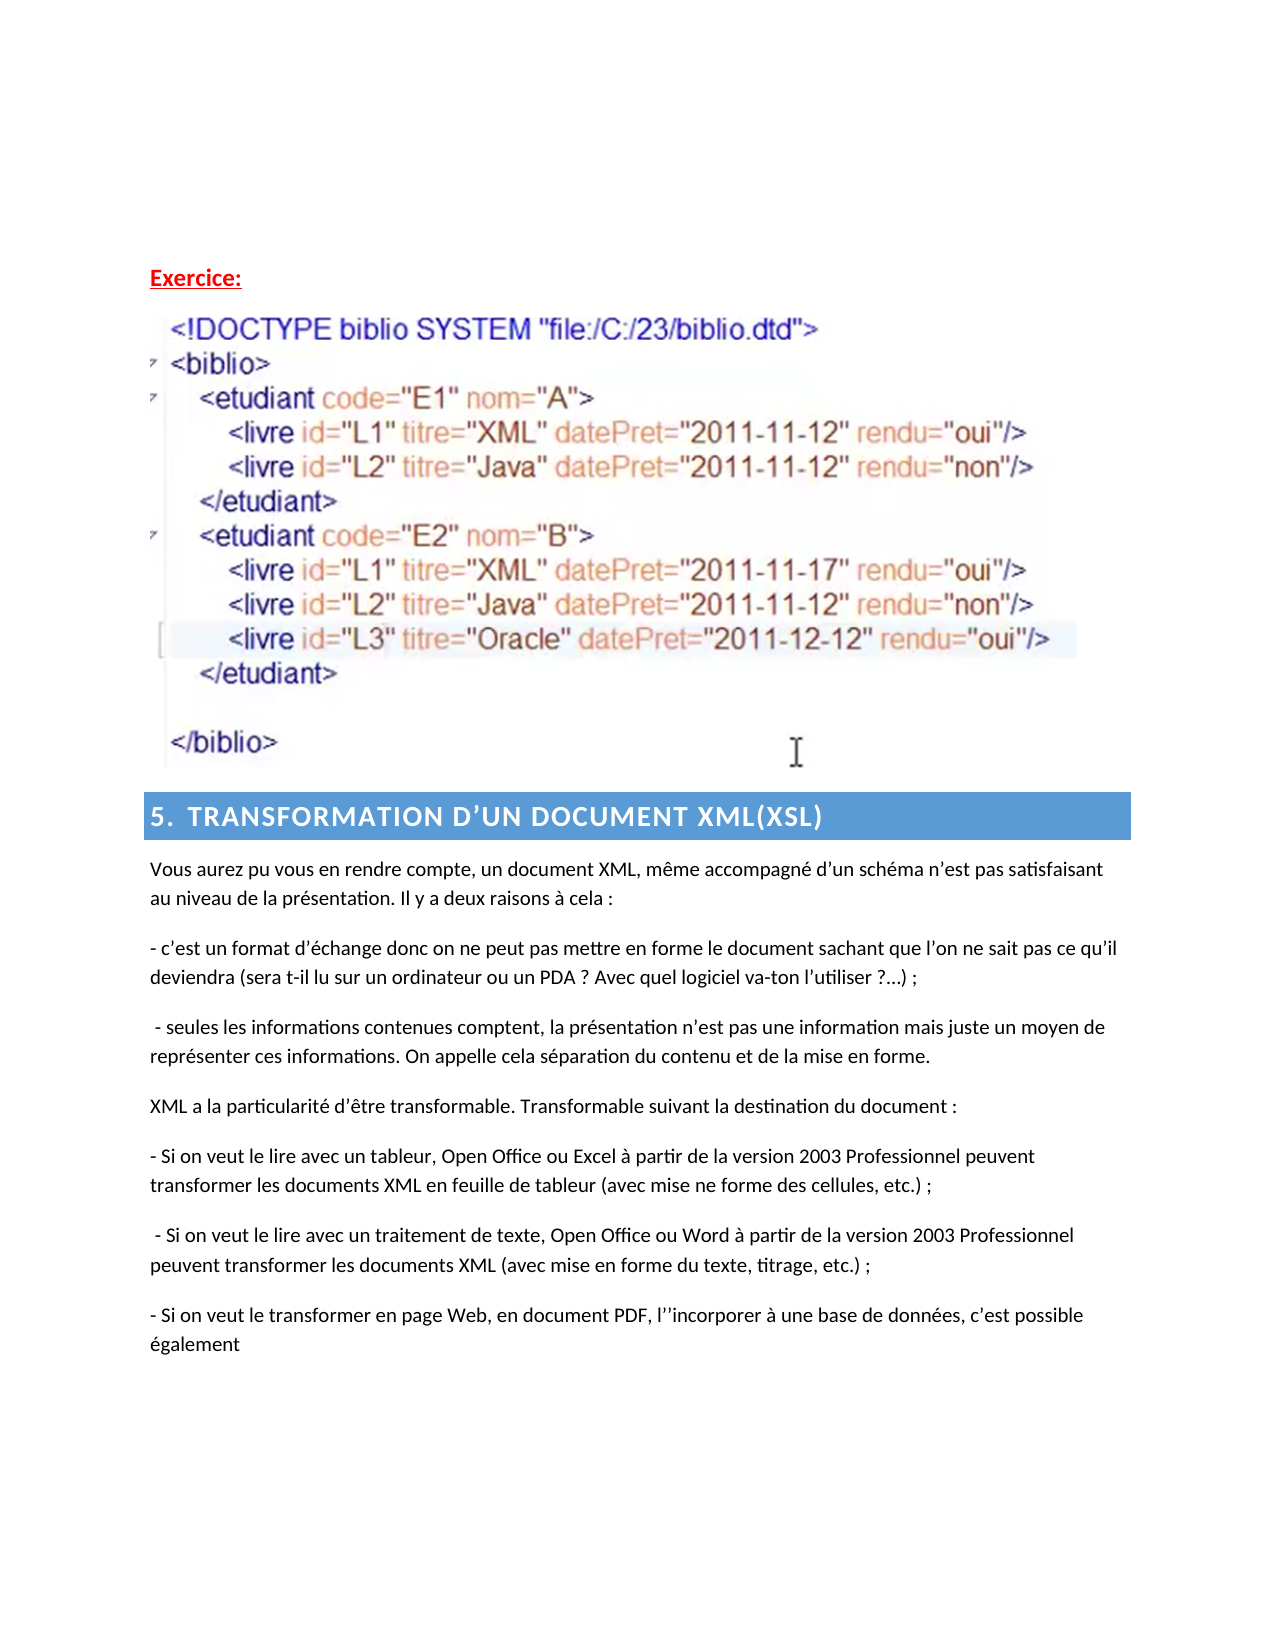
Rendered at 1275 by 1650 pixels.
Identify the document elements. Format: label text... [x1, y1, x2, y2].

text - Si on veut le lire avec un traitement de texte, Open Office ou Word à partir de la version 2003 Professionnel peuvent transformer les documents XML (avec mise en forme du texte, titrage, etc.) ; [150, 1223, 1125, 1277]
text - Si on veut le transformer en page Web, en document PDF, l’’incorporer à une base de données, c’est possible également [150, 1302, 1125, 1356]
subtitle Transformation d’un document XML(XSL) [150, 798, 1125, 834]
text Exercice: [150, 262, 1125, 292]
text XML a la particularité d’être transformable. Transformable suivant la destination du document : [150, 1093, 1125, 1119]
text - c’est un format d’échange donc on ne peut pas mettre en forme le document sachant que l’on ne sait pas ce qu’il deviendra (sera t-il lu sur un ordinateur ou un PDA ? Avec quel logiciel va-ton l’utiliser ?…) ; [150, 935, 1125, 990]
picture [150, 317, 1078, 768]
text Vous aurez pu vous en rendre compte, un document XML, même accompagné d’un schéma n’est pas satisfaisant au niveau de la présentation. Il y a deux raisons à cela : [150, 856, 1125, 911]
text - Si on veut le lire avec un tableur, Open Office ou Excel à partir de la version 2003 Professionnel peuvent transformer les documents XML en feuille de tableur (avec mise ne forme des cellules, etc.) ; [150, 1143, 1125, 1198]
text - seules les informations contenues comptent, la présentation n’est pas une information mais juste un moyen de représenter ces informations. On appelle cela séparation du contenu et de la mise en forme. [150, 1014, 1125, 1069]
